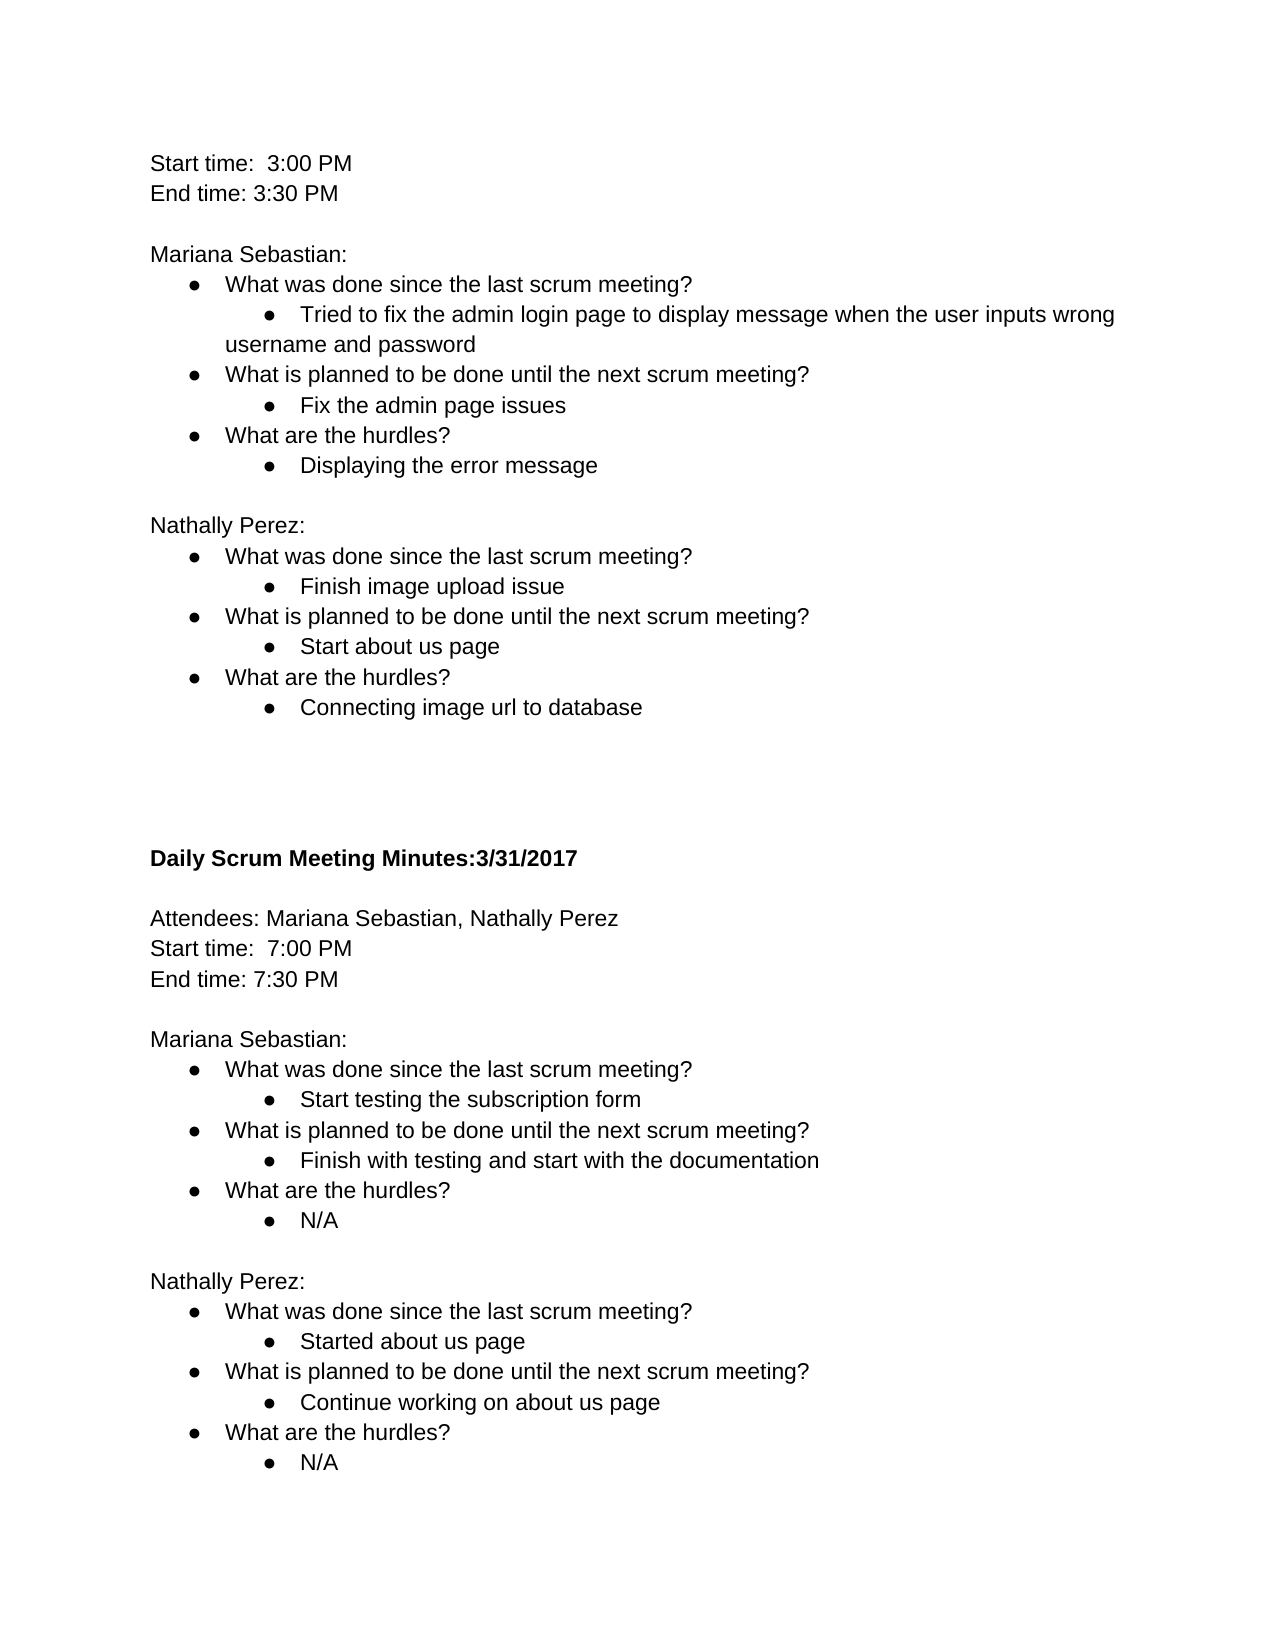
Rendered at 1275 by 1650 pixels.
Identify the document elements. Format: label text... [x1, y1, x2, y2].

text Nathally Perez: [150, 1268, 1125, 1294]
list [187, 1298, 1125, 1324]
text End time: 7:30 PM [150, 966, 1125, 992]
list What are the hurdles? [187, 1177, 1125, 1203]
list What are the hurdles? [187, 663, 1125, 690]
text Attendees: Mariana Sebastian, Nathally Perez [150, 905, 1125, 932]
list What is planned to be done until the next scrum meeting? [187, 361, 1125, 388]
text End time: 3:30 PM [150, 180, 1125, 207]
list N/A [225, 1207, 1125, 1234]
list Connecting image url to database [225, 694, 1125, 720]
text Start time: 3:00 PM [150, 150, 1125, 176]
list What is planned to be done until the next scrum meeting? [187, 1358, 1125, 1385]
list Finish image upload issue [225, 573, 1125, 599]
list What are the hurdles? [187, 1419, 1125, 1445]
text Nathally Perez: [150, 512, 1125, 539]
list What is planned to be done until the next scrum meeting? [187, 1117, 1125, 1143]
text Mariana Sebastian: [150, 1026, 1125, 1052]
list Fix the admin page issues [225, 392, 1125, 418]
list N/A [225, 1449, 1125, 1475]
list What was done since the last scrum meeting? [187, 1056, 1125, 1083]
list Start about us page [225, 633, 1125, 660]
list Started about us page [225, 1328, 1125, 1354]
list What is planned to be done until the next scrum meeting? [187, 603, 1125, 629]
list Continue working on about us page [225, 1388, 1125, 1415]
list What was done since the last scrum meeting? [187, 543, 1125, 569]
text Start time: 7:00 PM [150, 935, 1125, 962]
list Displaying the error message [225, 452, 1125, 478]
list Finish with testing and start with the documentation [225, 1147, 1125, 1173]
list Tried to fix the admin login page to display message when the user inputs wrong username and password [225, 301, 1125, 358]
list What was done since the last scrum meeting? [187, 271, 1125, 297]
list Start testing the subscription form [225, 1086, 1125, 1113]
text Mariana Sebastian: [150, 241, 1125, 267]
text Daily Scrum Meeting Minutes:3/31/2017 [150, 845, 1125, 871]
list What are the hurdles? [187, 422, 1125, 448]
